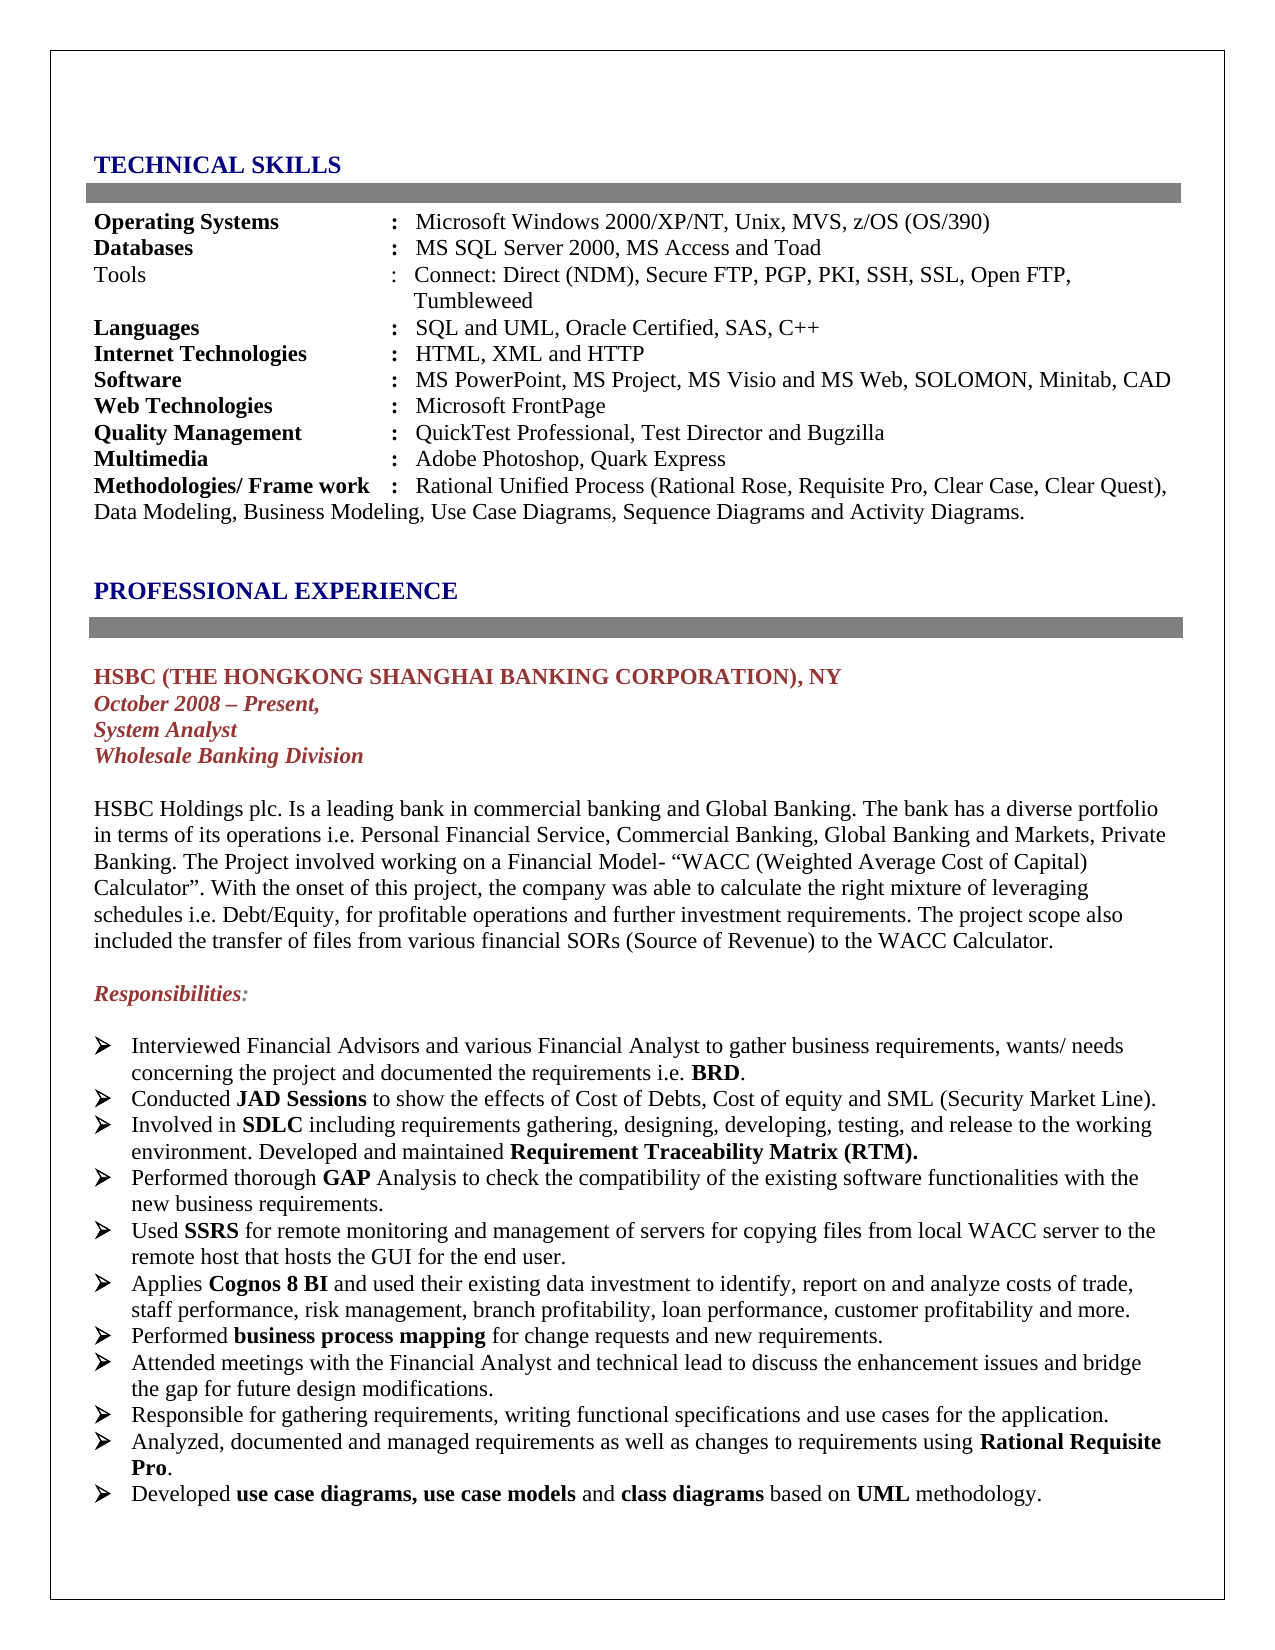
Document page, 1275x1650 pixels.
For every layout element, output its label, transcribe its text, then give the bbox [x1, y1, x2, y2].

list Analyzed, documented and managed requirements as well as changes to requirements using Rational Requisite Pro. [94, 1428, 1172, 1480]
text System Analyst [94, 716, 1172, 742]
text Software : MS PowerPoint, MS Project, MS Visio and MS Web, SOLOMON, Minitab, CAD [94, 366, 1172, 393]
list Performed thorough GAP Analysis to check the compatibility of the existing software functionalities with the new business requirements. [94, 1164, 1172, 1217]
list Performed business process mapping for change requests and new requirements. [94, 1322, 1172, 1349]
list Responsible for gathering requirements, writing functional specifications and use cases for the application. [94, 1401, 1172, 1428]
list Interviewed Financial Advisors and various Financial Analyst to gather business requirements, wants/ needs concerning the project and documented the requirements i.e. BRD. [94, 1032, 1172, 1085]
text Tumbleweed [94, 287, 1172, 313]
text Multimedia : Adobe Photoshop, Quark Express [94, 445, 1172, 472]
list Attended meetings with the Financial Analyst and technical lead to discuss the enhancement issues and bridge the gap for future design modifications. [94, 1349, 1172, 1401]
text Web Technologies : Microsoft FrontPage Quality Management : QuickTest Professional, Test Director and Bugzilla [94, 393, 1172, 445]
text Tools : Connect: Direct (NDM), Secure FTP, PGP, PKI, SSH, SSL, Open FTP, [94, 261, 1172, 287]
text Internet Technologies : HTML, XML and HTTP [94, 340, 1172, 366]
text Responsibilities: [94, 980, 1172, 1006]
text HSBC Holdings plc. Is a leading bank in commercial banking and Global Banking. The bank has a diverse portfolio in terms of its operations i.e. Personal Financial Service, Commercial Banking, Global Banking and Markets, Private Banking. The Project involved working on a Financial Model- “WACC (Weighted Average Cost of Capital) Calculator”. With the onset of this project, the company was able to calculate the right mixture of leveraging schedules i.e. Debt/Equity, for profitable operations and further investment requirements. The project scope also included the transfer of files from various financial SORs (Source of Revenue) to the WACC Calculator. [94, 795, 1172, 953]
list Involved in SDLC including requirements gathering, designing, developing, testing, and release to the working environment. Developed and maintained Requirement Traceability Matrix (RTM). [94, 1111, 1172, 1164]
text Technical Skills [94, 151, 1172, 179]
text Databases : MS SQL Server 2000, MS Access and Toad [94, 234, 1172, 261]
subtitle PROFESSIONAL EXPERIENCE [94, 576, 1172, 604]
text Operating Systems : Microsoft Windows 2000/XP/NT, Unix, MVS, z/OS (OS/390) [94, 208, 1172, 234]
list Conducted JAD Sessions to show the effects of Cost of Debts, Cost of equity and SML (Security Market Line). [94, 1085, 1172, 1111]
list Developed use case diagrams, use case models and class diagrams based on UML methodology. [94, 1480, 1172, 1507]
text HSBC (The hongkong shanghai banking corporation), NY [94, 663, 1172, 690]
text Languages : SQL and UML, Oracle Certified, SAS, C++ [94, 313, 1172, 340]
list Used SSRS for remote monitoring and management of servers for copying files from local WACC server to the remote host that hosts the GUI for the end user. [94, 1217, 1172, 1269]
text October 2008 – Present, [94, 690, 1172, 716]
text Wholesale Banking Division [94, 742, 1172, 769]
text Methodologies/ Frame work : Rational Unified Process (Rational Rose, Requisite Pro, Clear Case, Clear Quest), Data Modeling, Business Modeling, Use Case Diagrams, Sequence Diagrams and Activity Diagrams. [94, 472, 1172, 524]
list Applies Cognos 8 BI and used their existing data investment to identify, report on and analyze costs of trade, staff performance, risk management, branch profitability, loan performance, customer profitability and more. [94, 1269, 1172, 1322]
